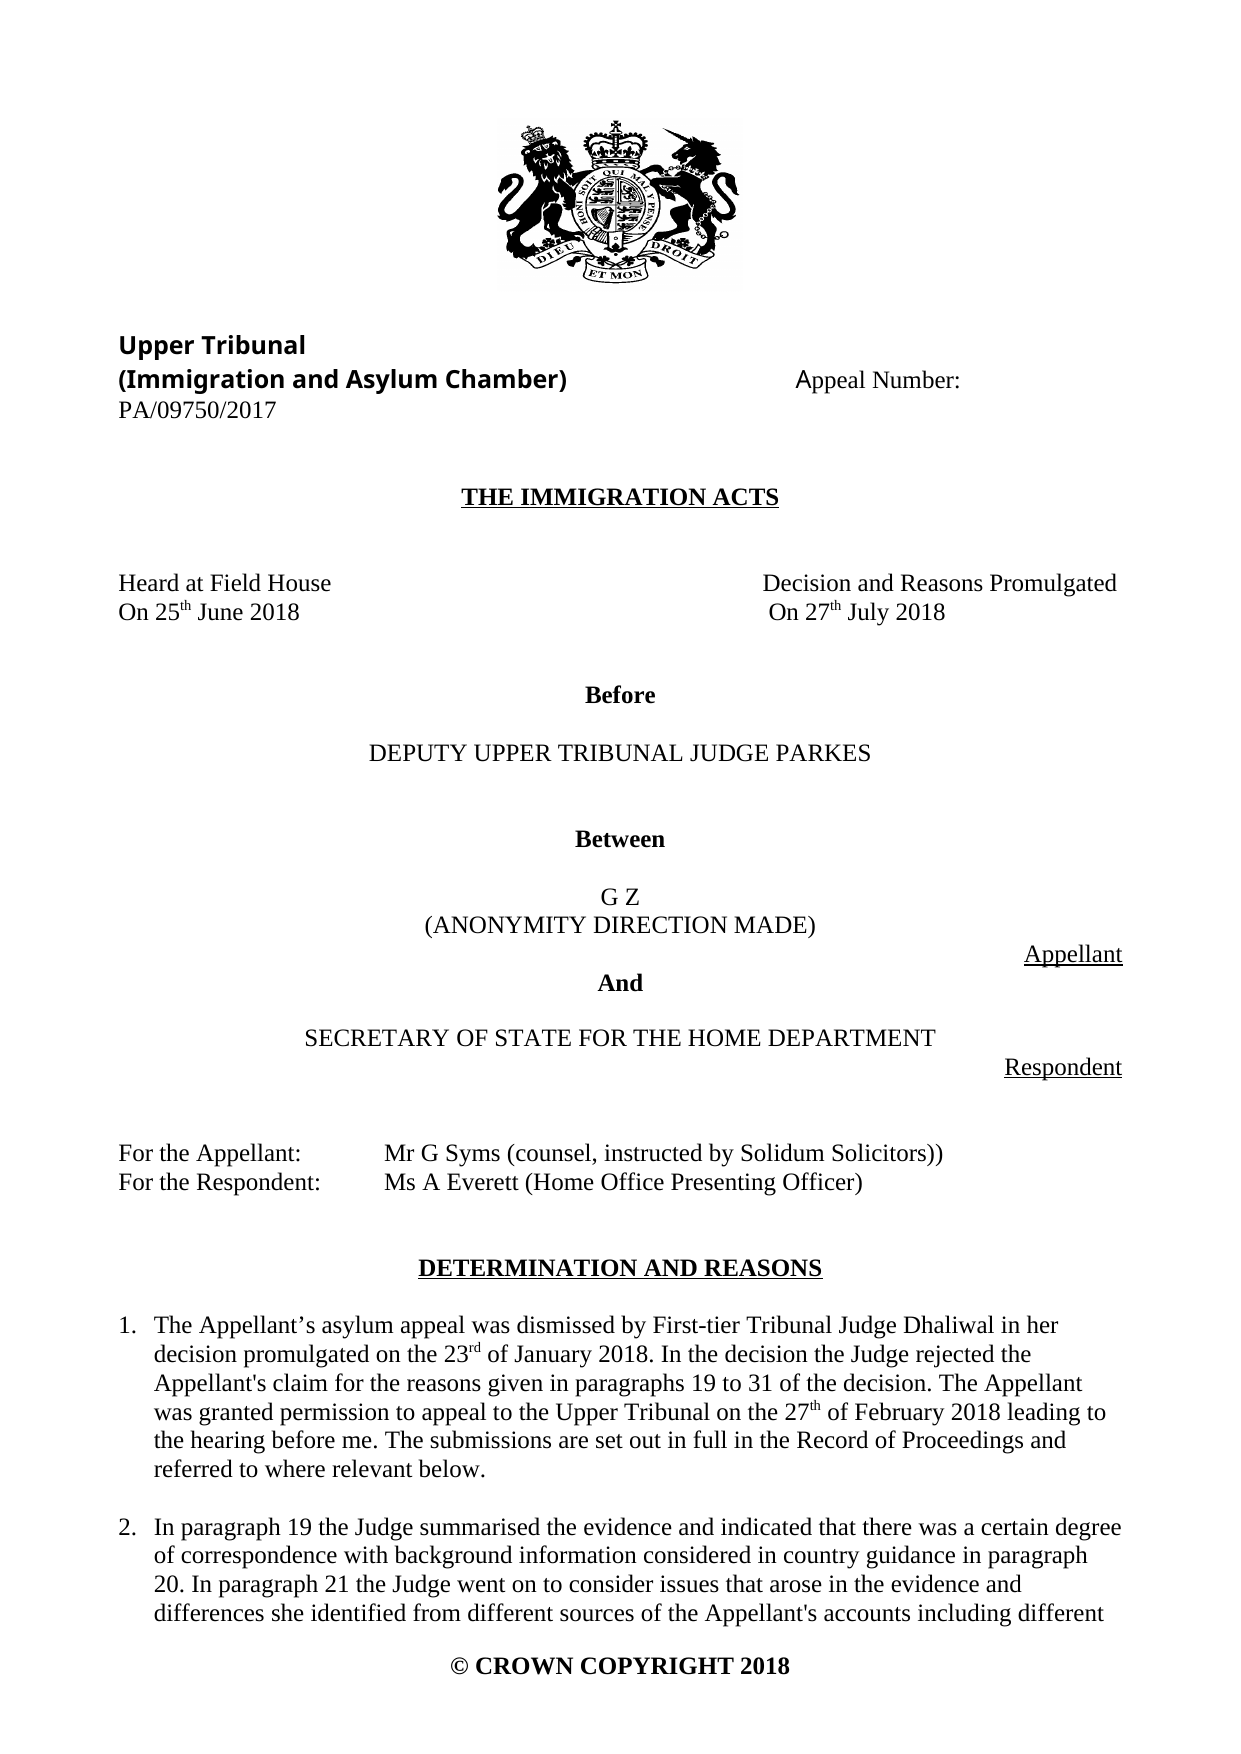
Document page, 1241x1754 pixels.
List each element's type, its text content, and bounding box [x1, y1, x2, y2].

text Upper Tribunal [118, 327, 1131, 361]
text Before [118, 681, 1122, 709]
text On 25th June 2018 On 27th July 2018 [118, 597, 1122, 625]
text G Z [118, 882, 1122, 911]
text Appellant [118, 939, 1122, 968]
text DETERMINATION AND REASONS [118, 1253, 1122, 1282]
text DEPUTY UPPER TRIBUNAL JUDGE PARKES [118, 738, 1122, 767]
text For the Appellant: Mr G Syms (counsel, instructed by Solidum Solicitors)) [118, 1138, 1122, 1167]
text (ANONYMITY DIRECTION MADE) [118, 911, 1122, 939]
text Heard at Field House Decision and Reasons Promulgated [118, 568, 1122, 597]
text SECRETARY OF STATE FOR THE HOME DEPARTMENT [118, 1023, 1122, 1052]
text And [118, 968, 1122, 997]
text Between [118, 824, 1122, 853]
picture [497, 118, 743, 292]
list The Appellant’s asylum appeal was dismissed by First-tier Tribunal Judge Dhaliwal in her decision promulgated on the 23rd of January 2018. In the decision the Judge rejected the Appellant's claim for the reasons given in paragraphs 19 to 31 of the decision. The Appellant was granted permission to appeal to the Upper Tribunal on the 27th of February 2018 leading to the hearing before me. The submissions are set out in full in the Record of Proceedings and referred to where relevant below. [118, 1311, 1122, 1483]
text Respondent [118, 1052, 1122, 1081]
text For the Respondent: Ms A Everett (Home Office Presenting Officer) [118, 1167, 1122, 1196]
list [118, 1512, 1122, 1627]
text THE IMMIGRATION ACTS [118, 482, 1122, 510]
text (Immigration and Asylum Chamber) Appeal Number: PA/09750/2017 [118, 361, 1122, 424]
